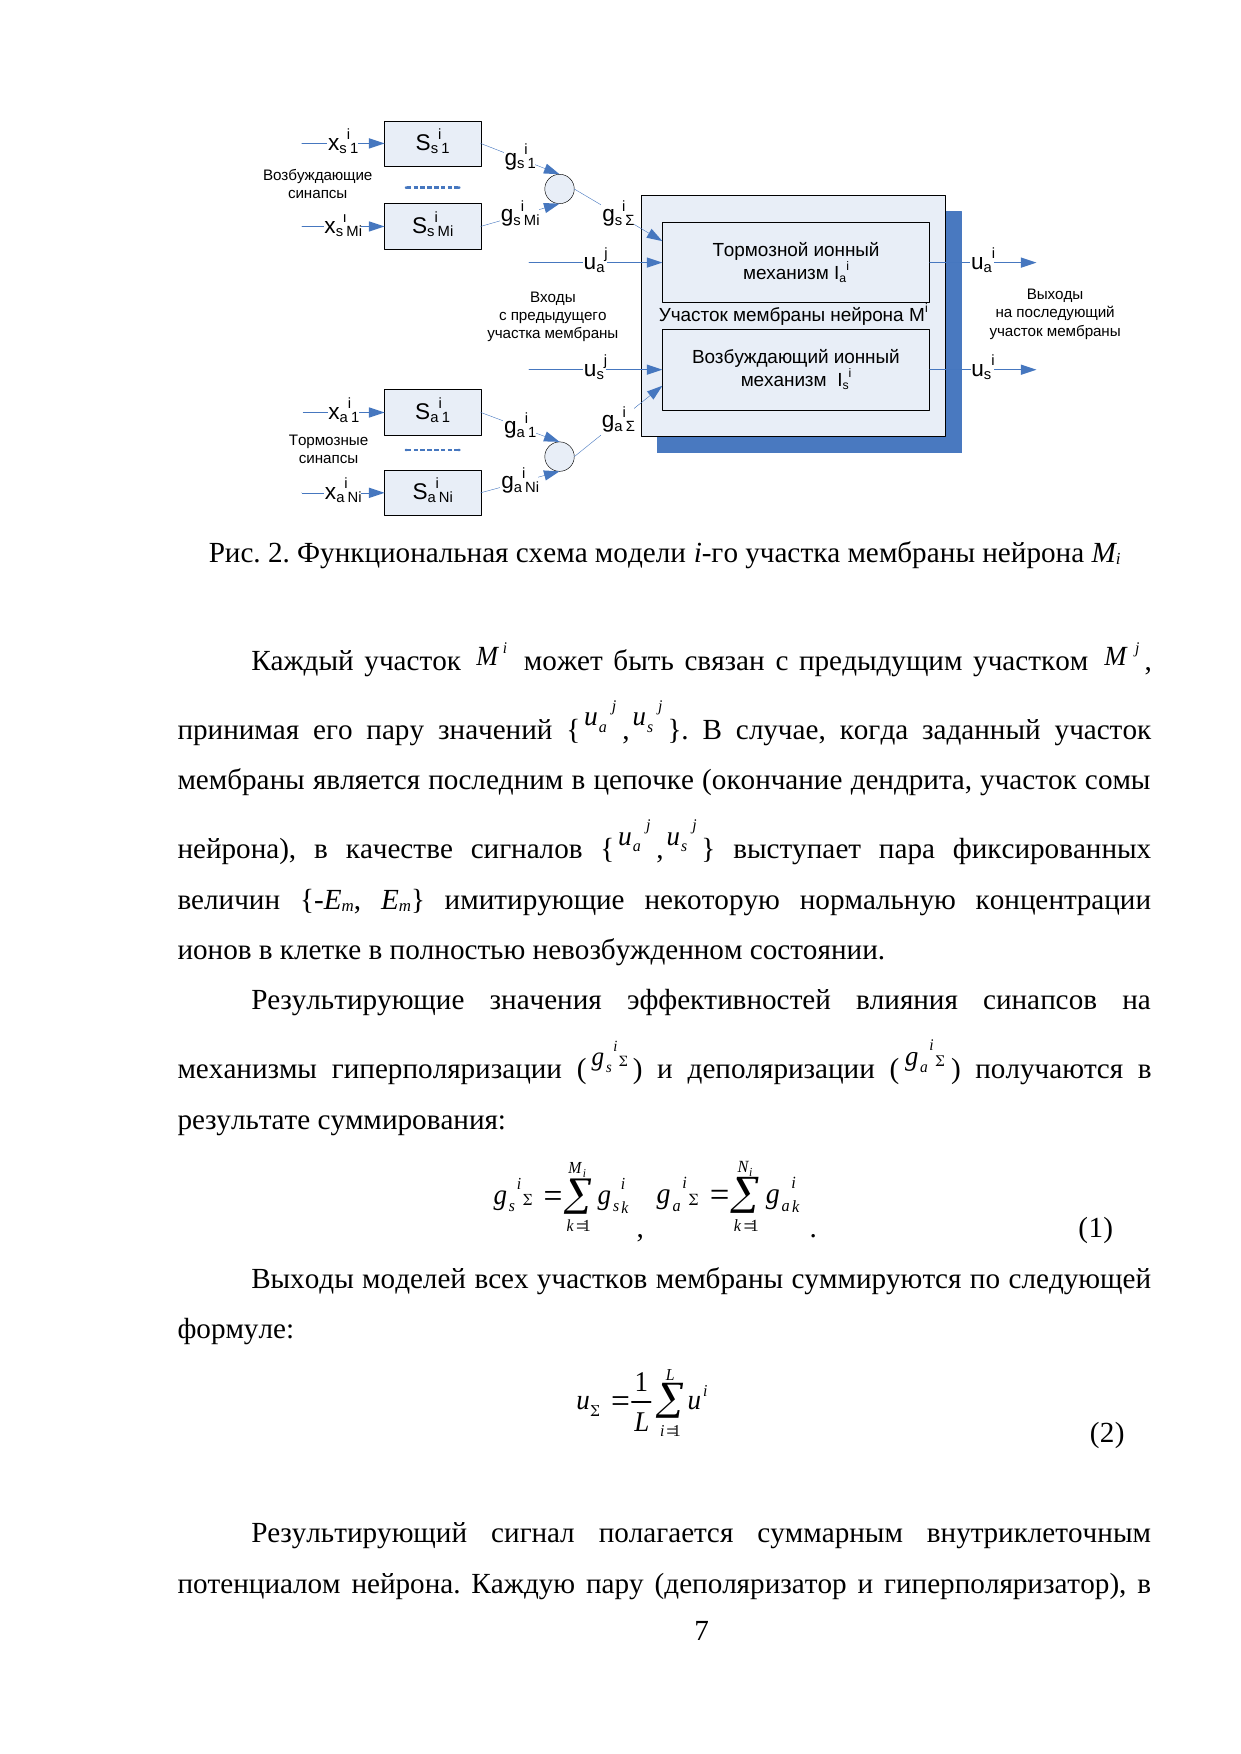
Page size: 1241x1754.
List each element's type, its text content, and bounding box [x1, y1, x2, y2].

text (2) [546, 1362, 1152, 1448]
text Результирующие значения эффективностей влияния синапсов на механизмы гиперполяризации () и деполяризации () получаются в результате суммирования: [177, 982, 1152, 1135]
text Каждый участок может быть связан с предыдущим участком , принимая его пару значений {,}. В случае, когда заданный участок мембраны является последним в цепочке (окончание дендрита, участок сомы нейрона), в качестве сигналов {,} выступает пара фиксированных величин {-Em, Em} имитирующие некоторую нормальную концентрации ионов в клетке в полностью невозбужденном состоянии. [177, 636, 1152, 966]
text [177, 1516, 1152, 1599]
text , . (1) [398, 1152, 1152, 1244]
text Выходы моделей всех участков мембраны суммируются по следующей формуле: [177, 1261, 1152, 1345]
text Рис. 2. Функциональная схема модели i-го участка мембраны нейрона Mi [177, 535, 1152, 568]
